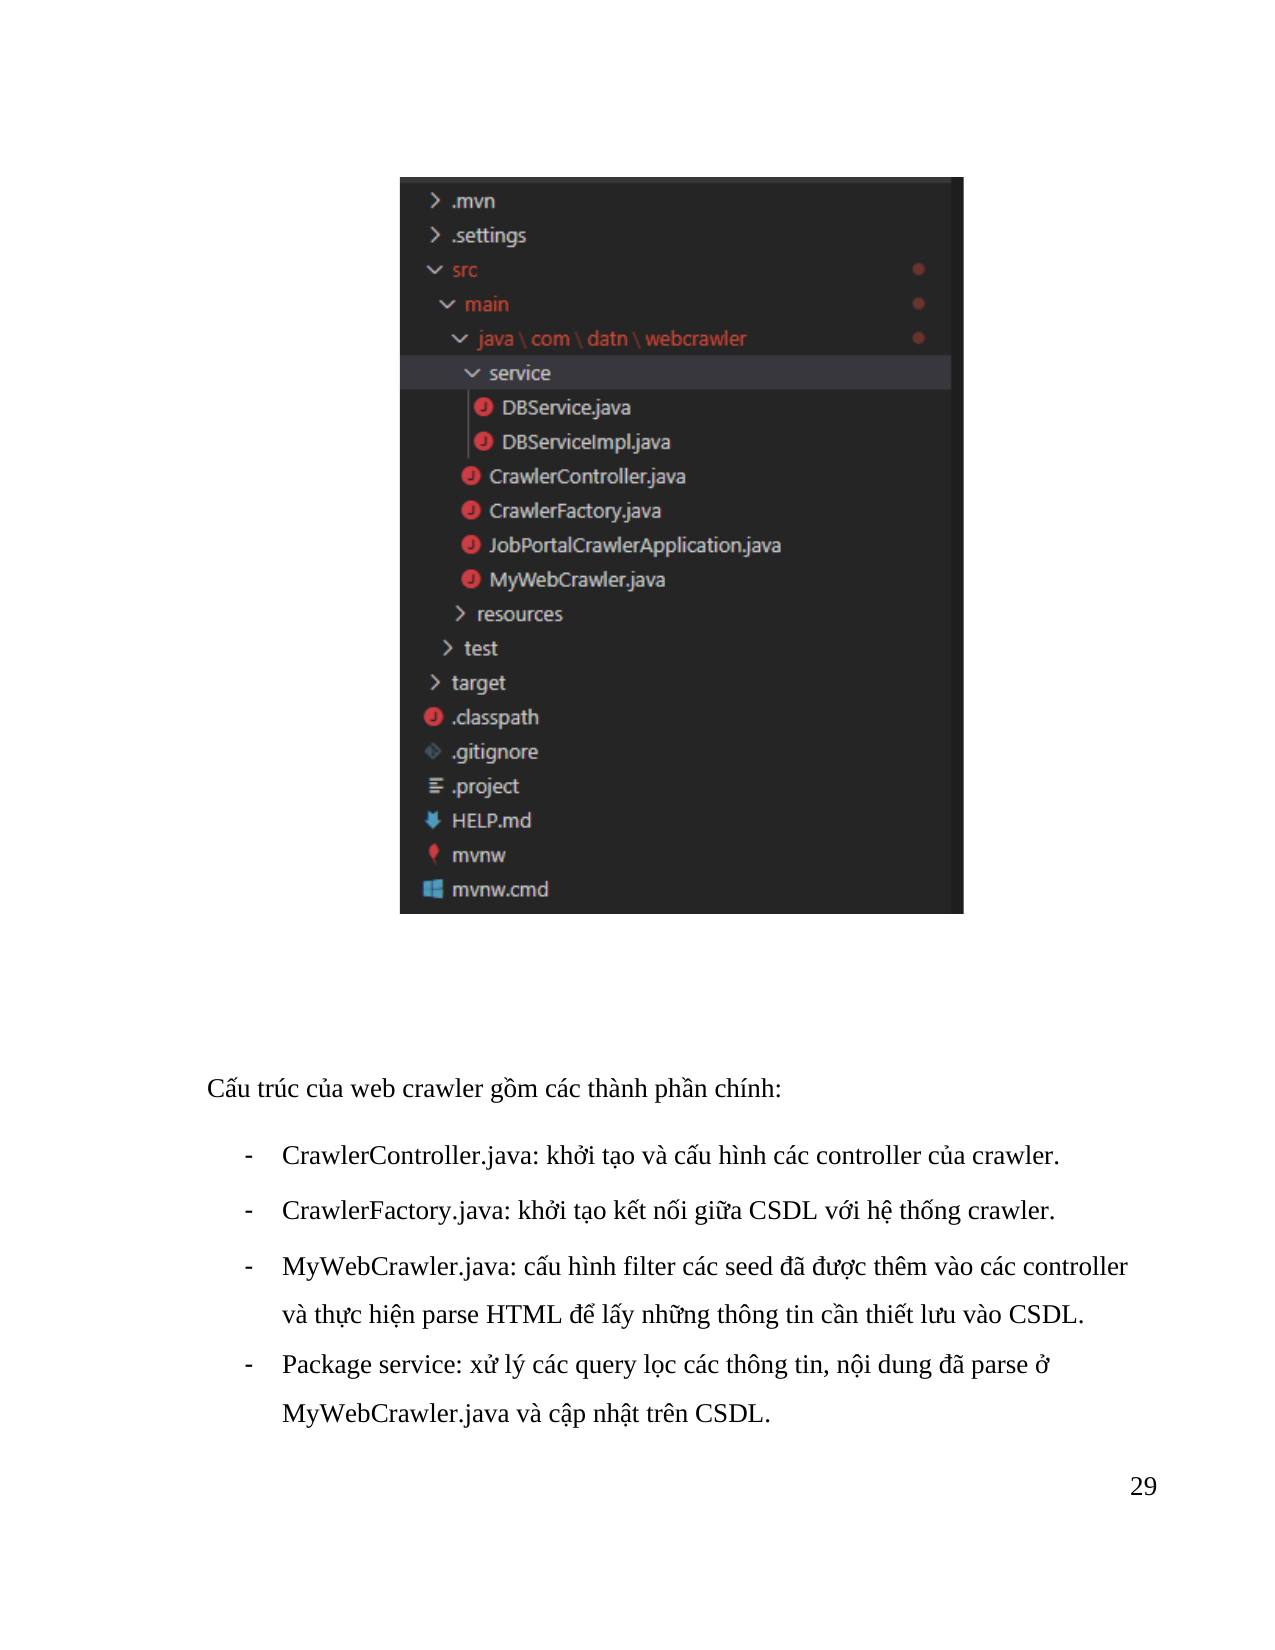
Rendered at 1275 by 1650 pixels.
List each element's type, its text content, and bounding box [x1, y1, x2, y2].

picture [399, 177, 964, 914]
list MyWebCrawler.java: cấu hình filter các seed đã được thêm vào các controller và thực hiện parse HTML để lấy những thông tin cần thiết lưu vào CSDL. [244, 1246, 1157, 1329]
list CrawlerFactory.java: khởi tạo kết nối giữa CSDL với hệ thống crawler. [244, 1191, 1157, 1227]
list CrawlerController.java: khởi tạo và cấu hình các controller của crawler. [244, 1135, 1157, 1172]
list Package service: xử lý các query lọc các thông tin, nội dung đã parse ở MyWebCrawler.java và cập nhật trên CSDL. [244, 1345, 1157, 1428]
text Cấu trúc của web crawler gồm các thành phần chính: [207, 1072, 1157, 1103]
